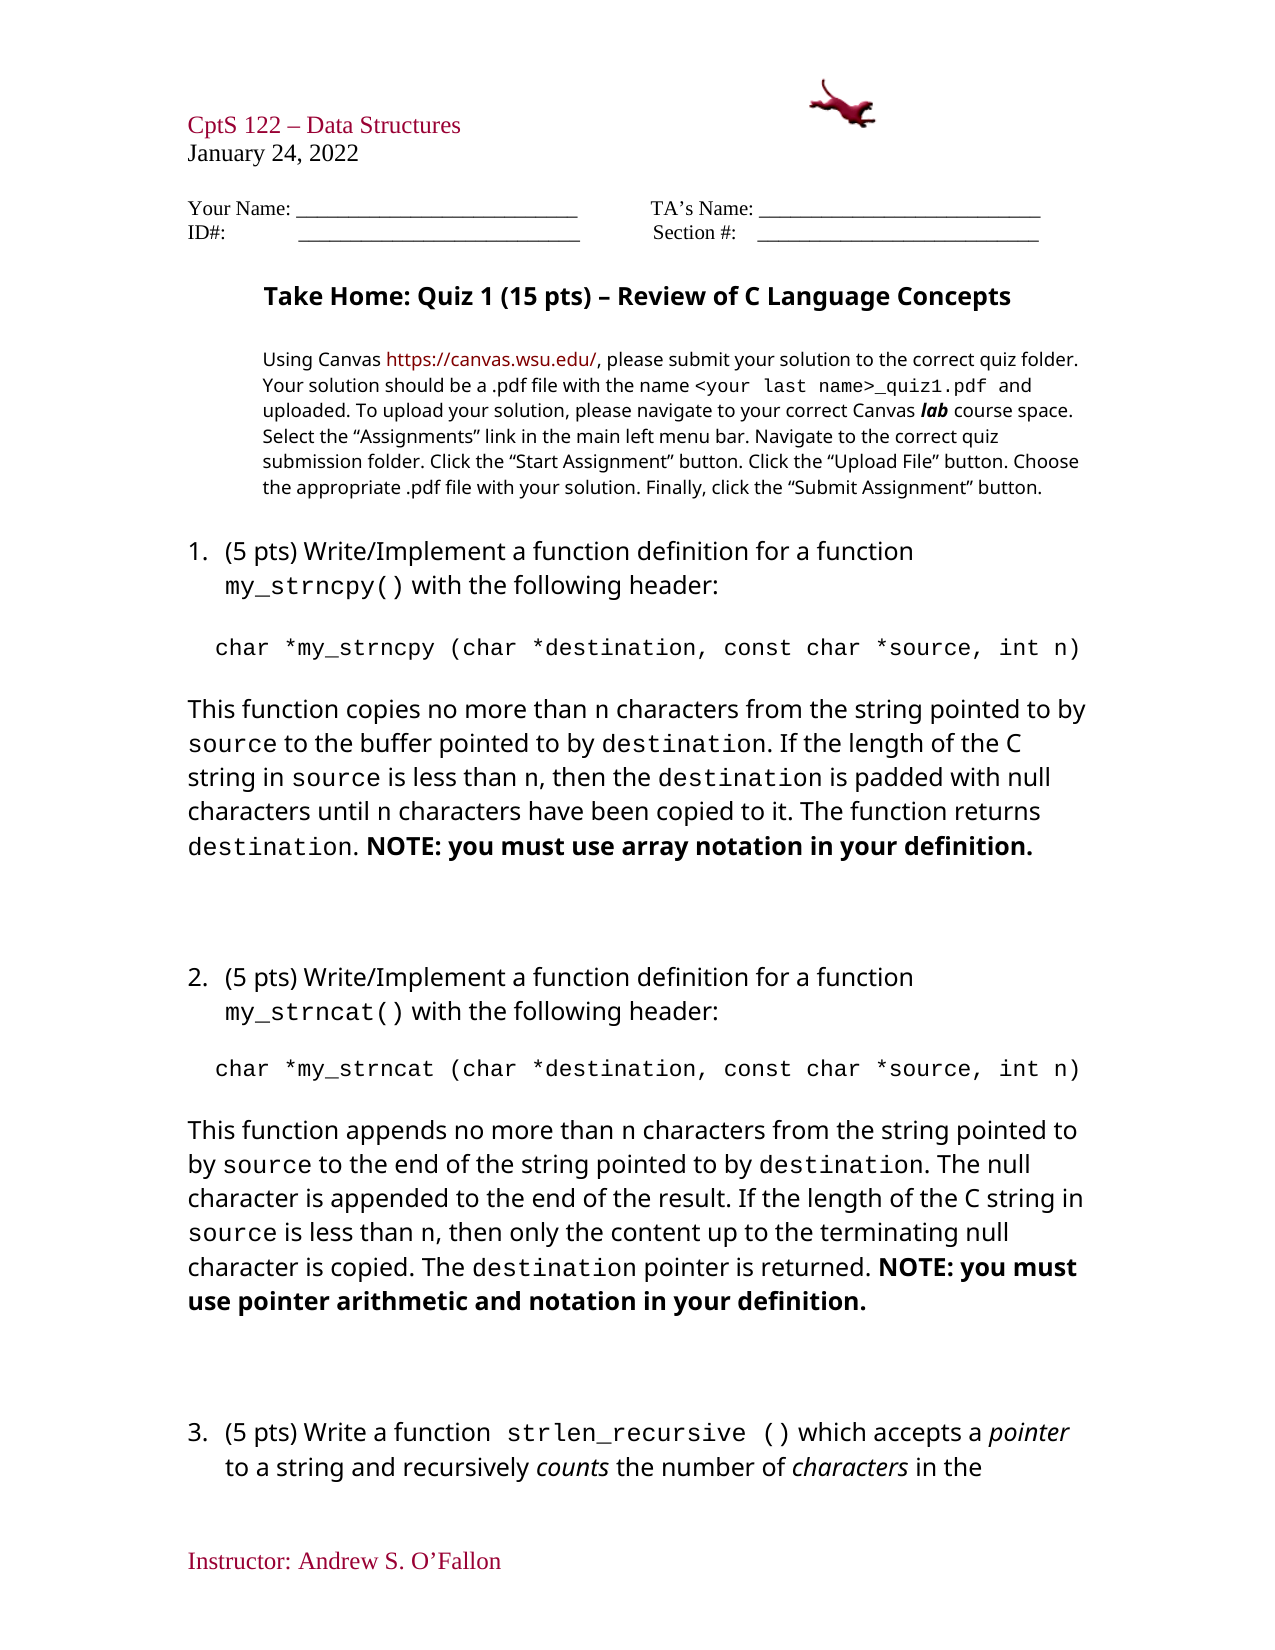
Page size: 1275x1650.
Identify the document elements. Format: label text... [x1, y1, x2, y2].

list (5 pts) Write/Implement a function definition for a function my_strncpy() with the following header: [187, 534, 1087, 602]
text Using Canvas https://canvas.wsu.edu/, please submit your solution to the correct quiz folder. Your solution should be a .pdf file with the name <your last name>_quiz1.pdf and uploaded. To upload your solution, please navigate to your correct Canvas lab course space. Select the “Assignments” link in the main left menu bar. Navigate to the correct quiz submission folder. Click the “Start Assignment” button. Click the “Upload File” button. Choose the appropriate .pdf file with your solution. Finally, click the “Submit Assignment” button. [262, 346, 1087, 500]
text This function appends no more than n characters from the string pointed to by source to the end of the string pointed to by destination. The null character is appended to the end of the result. If the length of the C string in source is less than n, then only the content up to the terminating null character is copied. The destination pointer is returned. NOTE: you must use pointer arithmetic and notation in your definition. [187, 1112, 1087, 1318]
text char *my_strncpy (char *destination, const char *source, int n) [187, 636, 1087, 662]
text Take Home: Quiz 1 (15 pts) – Review of C Language Concepts [187, 278, 1087, 312]
list (5 pts) Write/Implement a function definition for a function my_strncat() with the following header: [187, 960, 1087, 1028]
text char *my_strncat (char *destination, const char *source, int n) [187, 1057, 1087, 1083]
text This function copies no more than n characters from the string pointed to by source to the buffer pointed to by destination. If the length of the C string in source is less than n, then the destination is padded with null characters until n characters have been copied to it. The function returns destination. NOTE: you must use array notation in your definition. [187, 691, 1087, 863]
picture [798, 75, 890, 134]
